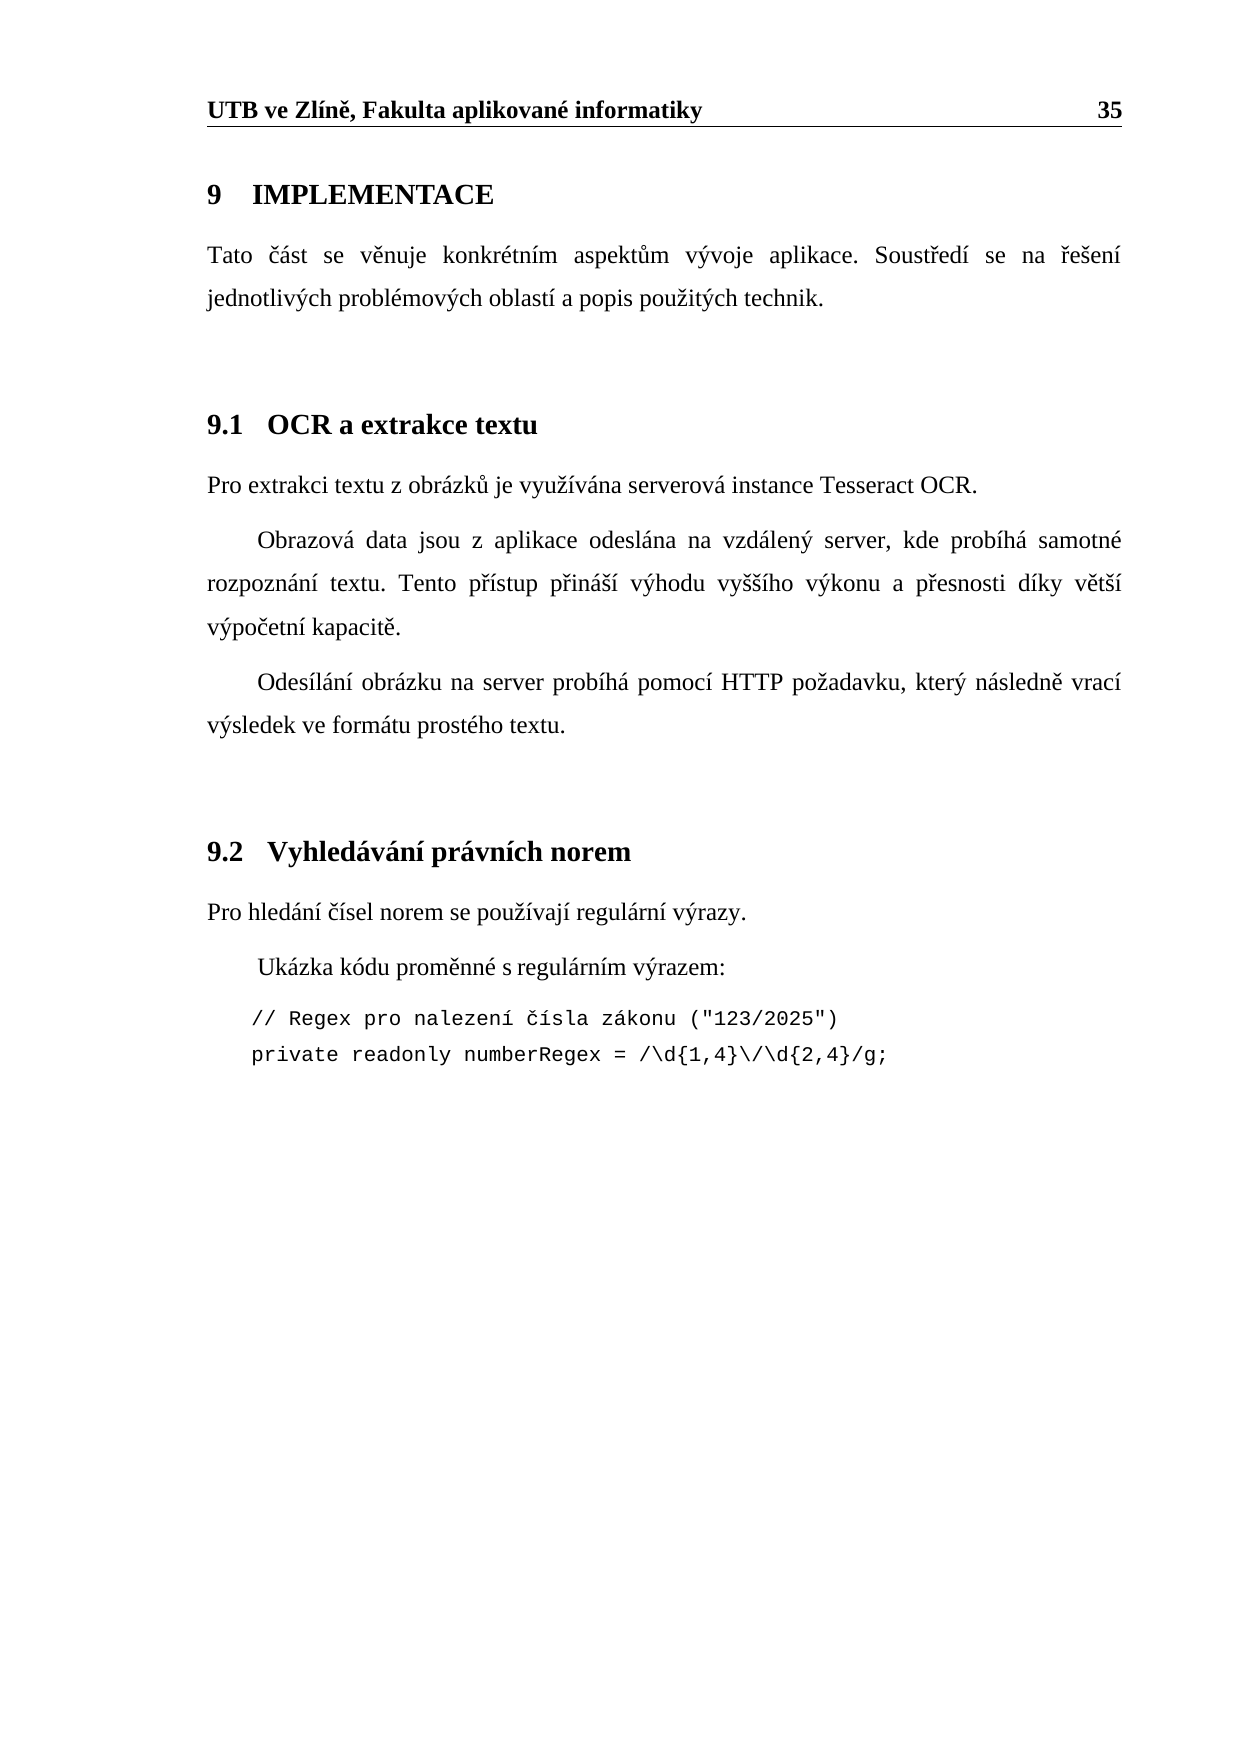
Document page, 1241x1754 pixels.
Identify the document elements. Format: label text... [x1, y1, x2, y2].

text Odesílání obrázku na server probíhá pomocí HTTP požadavku, který následně vrací výsledek ve formátu prostého textu. [207, 667, 1122, 739]
text Pro hledání čísel norem se používají regulární výrazy. [207, 897, 1122, 926]
text Ukázka kódu proměnné s regulárním výrazem: [207, 952, 1122, 981]
text Implementace [207, 177, 1122, 211]
text private readonly numberRegex = /\d{1,4}\/\d{2,4}/g; [251, 1044, 1122, 1068]
text Tato část se věnuje konkrétním aspektům vývoje aplikace. Soustředí se na řešení jednotlivých problémových oblastí a popis použitých technik. [207, 240, 1122, 312]
text Pro extrakci textu z obrázků je využívána serverová instance Tesseract OCR. [207, 470, 1122, 498]
text // Regex pro nalezení čísla zákonu ("123/2025") [251, 1008, 1122, 1032]
text Vyhledávání právních norem [207, 834, 1122, 868]
text OCR a extrakce textu [207, 407, 1122, 440]
text Obrazová data jsou z aplikace odeslána na vzdálený server, kde probíhá samotné rozpoznání textu. Tento přístup přináší výhodu vyššího výkonu a přesnosti díky větší výpočetní kapacitě. [207, 525, 1122, 640]
